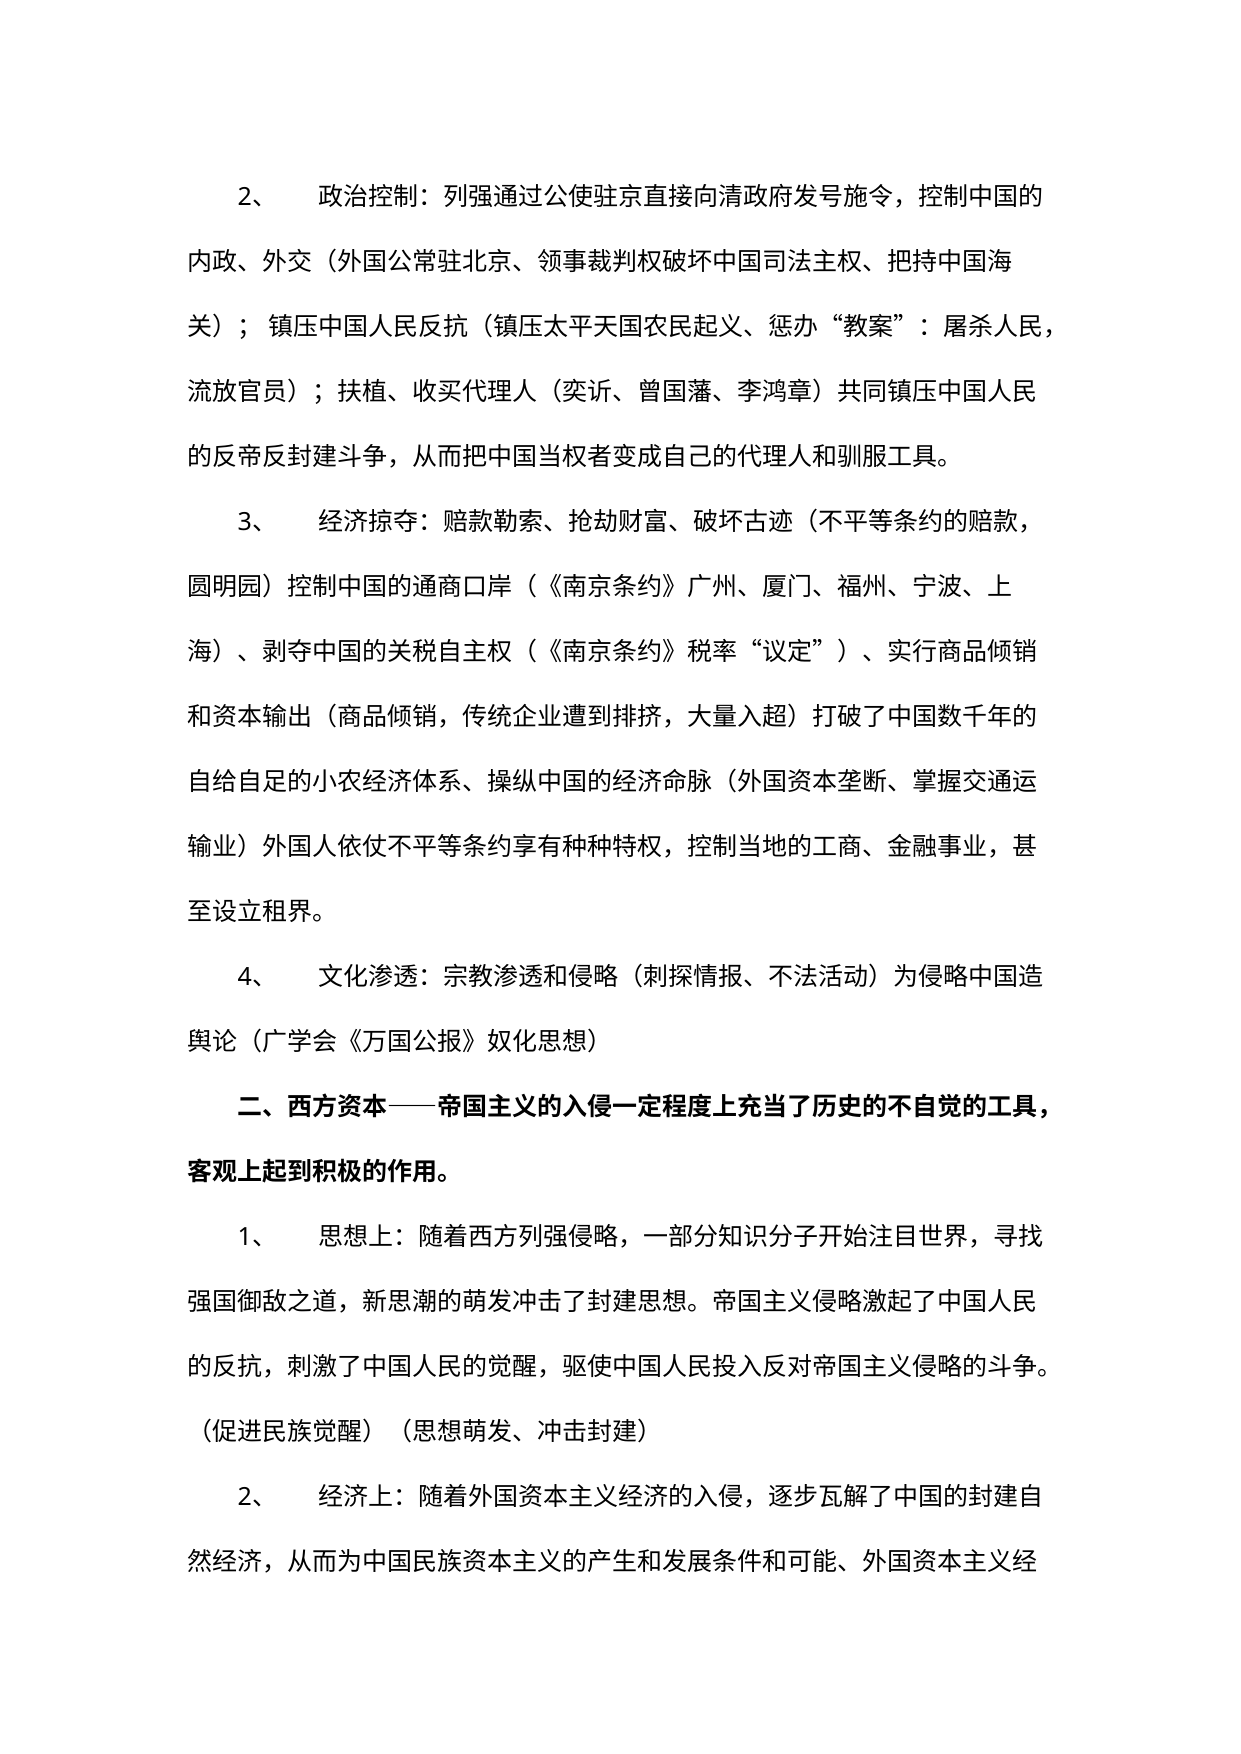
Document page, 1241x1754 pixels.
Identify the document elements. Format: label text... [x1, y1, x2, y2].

text 3、 经济掠夺：赔款勒索、抢劫财富、破坏古迹（不平等条约的赔款，圆明园）控制中国的通商口岸（《南京条约》广州、厦门、福州、宁波、上海）、剥夺中国的关税自主权（《南京条约》税率“议定”）、实行商品倾销和资本输出（商品倾销，传统企业遭到排挤，大量入超）打破了中国数千年的自给自足的小农经济体系、操纵中国的经济命脉（外国资本垄断、掌握交通运输业）外国人依仗不平等条约享有种种特权，控制当地的工商、金融事业，甚至设立租界。 [187, 487, 1053, 942]
text 2、 政治控制：列强通过公使驻京直接向清政府发号施令，控制中国的内政、外交（外国公常驻北京、领事裁判权破坏中国司法主权、把持中国海关）； 镇压中国人民反抗（镇压太平天国农民起义、惩办“教案”：屠杀人民，流放官员）；扶植、收买代理人（奕䜣、曾国藩、李鸿章）共同镇压中国人民的反帝反封建斗争，从而把中国当权者变成自己的代理人和驯服工具。 [187, 162, 1053, 487]
text 1、 思想上：随着西方列强侵略，一部分知识分子开始注目世界，寻找强国御敌之道，新思潮的萌发冲击了封建思想。帝国主义侵略激起了中国人民的反抗，刺激了中国人民的觉醒，驱使中国人民投入反对帝国主义侵略的斗争。（促进民族觉醒）（思想萌发、冲击封建） [187, 1202, 1053, 1462]
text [187, 1462, 1053, 1592]
text 4、 文化渗透：宗教渗透和侵略（刺探情报、不法活动）为侵略中国造舆论（广学会《万国公报》奴化思想） [187, 942, 1053, 1072]
text 二、西方资本——帝国主义的入侵一定程度上充当了历史的不自觉的工具，客观上起到积极的作用。 [187, 1072, 1053, 1202]
